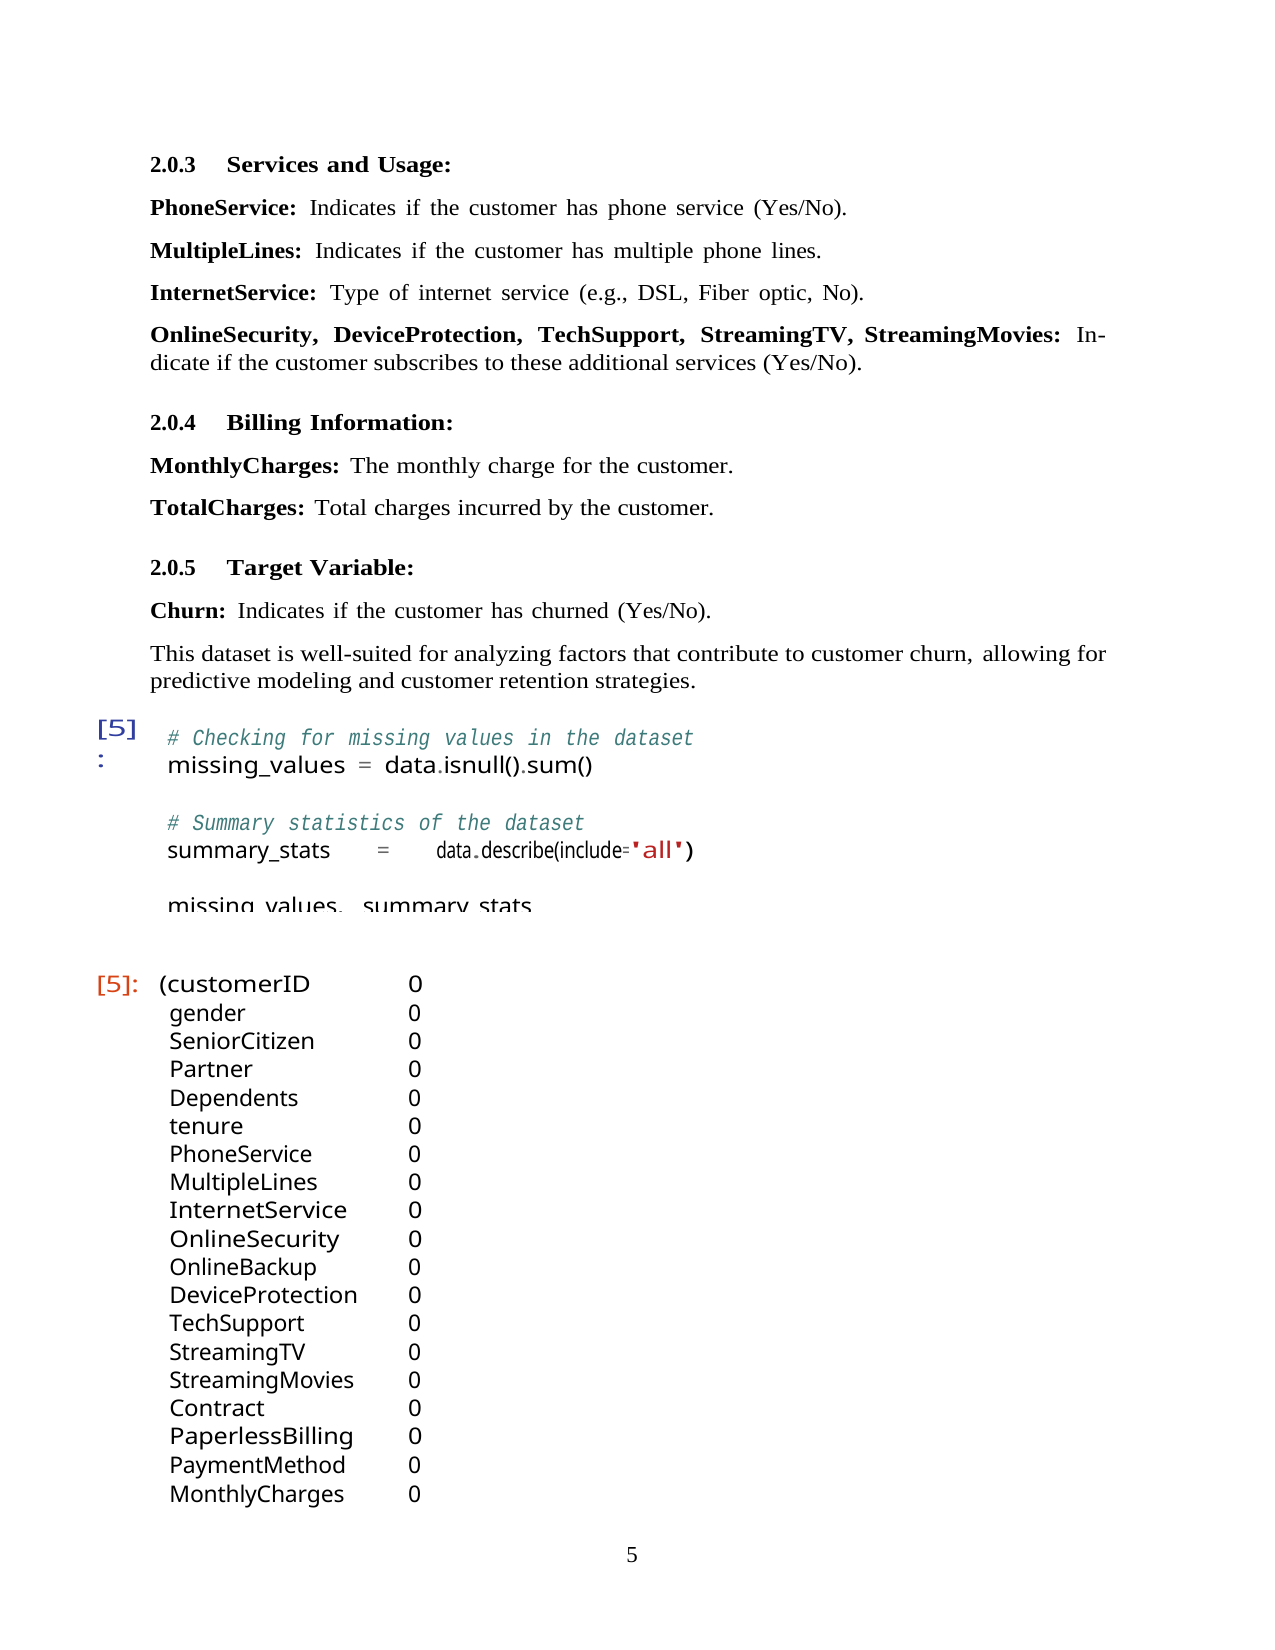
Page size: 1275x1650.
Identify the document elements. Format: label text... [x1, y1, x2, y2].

text TotalCharges: Total charges incurred by the customer. [150, 494, 1137, 521]
subtitle Billing Information: [150, 409, 1137, 435]
text SeniorCitizen 0 [169, 1027, 1137, 1055]
subtitle Target Variable: [150, 554, 1137, 581]
text Churn: Indicates if the customer has churned (Yes/No). [150, 597, 1137, 624]
text PhoneService: Indicates if the customer has phone service (Yes/No). [150, 194, 1137, 221]
text TechSupport 0 [169, 1309, 1137, 1338]
text gender 0 [169, 999, 1137, 1027]
text MonthlyCharges: The monthly charge for the customer. [150, 452, 1137, 478]
text tenure 0 [169, 1112, 1137, 1140]
text Contract 0 [169, 1394, 1137, 1422]
text DeviceProtection 0 [169, 1281, 1137, 1309]
text Dependents 0 [169, 1083, 1137, 1112]
text PaymentMethod 0 [169, 1451, 1137, 1479]
text InternetService 0 [169, 1196, 1137, 1225]
text MonthlyCharges 0 [169, 1479, 1137, 1508]
text StreamingTV 0 [169, 1338, 1137, 1366]
text OnlineSecurity 0 [169, 1225, 1137, 1253]
text OnlineSecurity, DeviceProtection, TechSupport, StreamingTV, StreamingMovies: In- dicate if the customer subscribes to these additional services (Yes/No). [150, 321, 1137, 376]
text InternetService: Type of internet service (e.g., DSL, Fiber optic, No). [150, 279, 1137, 305]
text MultipleLines: Indicates if the customer has multiple phone lines. [150, 237, 1137, 263]
text PaperlessBilling 0 [169, 1422, 1137, 1451]
text PhoneService 0 [169, 1140, 1137, 1168]
subtitle Services and Usage: [150, 151, 1137, 178]
text Partner 0 [169, 1055, 1137, 1083]
text OnlineBackup 0 [169, 1253, 1137, 1281]
text StreamingMovies 0 [169, 1366, 1137, 1394]
text [5]: [96, 712, 144, 774]
text MultipleLines 0 [169, 1168, 1137, 1196]
text This dataset is well-suited for analyzing factors that contribute to customer churn, allowing for predictive modeling and customer retention strategies. [150, 640, 1137, 694]
text [5]: (customerID 0 [96, 969, 1137, 999]
